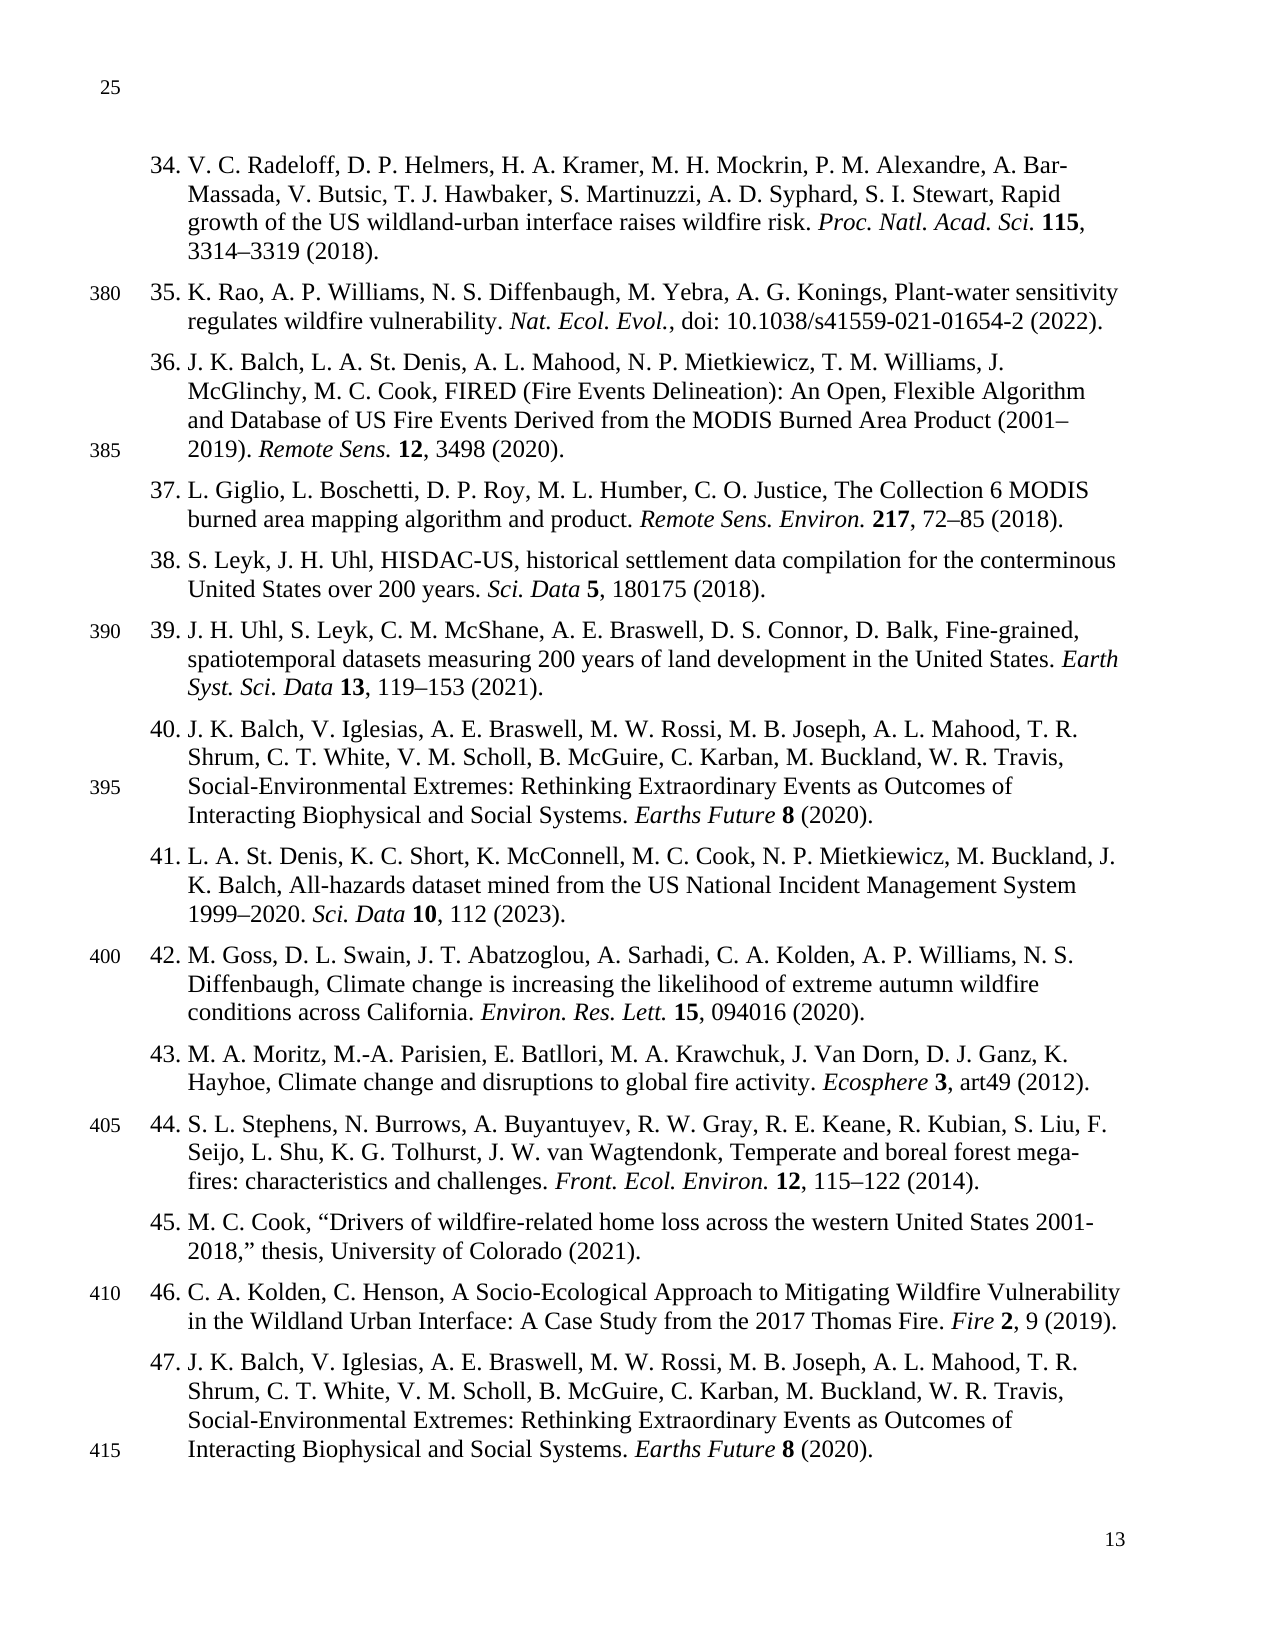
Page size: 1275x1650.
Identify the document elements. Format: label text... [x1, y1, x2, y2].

list J. K. Balch, V. Iglesias, A. E. Braswell, M. W. Rossi, M. B. Joseph, A. L. Mahood, T. R. Shrum, C. T. White, V. M. Scholl, B. McGuire, C. Karban, M. Buckland, W. R. Travis, Social‐Environmental Extremes: Rethinking Extraordinary Events as Outcomes of Interacting Biophysical and Social Systems. Earths Future 8 (2020). [150, 714, 1125, 829]
list J. H. Uhl, S. Leyk, C. M. McShane, A. E. Braswell, D. S. Connor, D. Balk, Fine-grained, spatiotemporal datasets measuring 200 years of land development in the United States. Earth Syst. Sci. Data 13, 119–153 (2021). [150, 615, 1125, 701]
list J. K. Balch, L. A. St. Denis, A. L. Mahood, N. P. Mietkiewicz, T. M. Williams, J. McGlinchy, M. C. Cook, FIRED (Fire Events Delineation): An Open, Flexible Algorithm and Database of US Fire Events Derived from the MODIS Burned Area Product (2001–2019). Remote Sens. 12, 3498 (2020). [150, 347, 1125, 462]
list K. Rao, A. P. Williams, N. S. Diffenbaugh, M. Yebra, A. G. Konings, Plant-water sensitivity regulates wildfire vulnerability. Nat. Ecol. Evol., doi: 10.1038/s41559-021-01654-2 (2022). [150, 277, 1125, 335]
list S. Leyk, J. H. Uhl, HISDAC-US, historical settlement data compilation for the conterminous United States over 200 years. Sci. Data 5, 180175 (2018). [150, 545, 1125, 602]
list L. A. St. Denis, K. C. Short, K. McConnell, M. C. Cook, N. P. Mietkiewicz, M. Buckland, J. K. Balch, All-hazards dataset mined from the US National Incident Management System 1999–2020. Sci. Data 10, 112 (2023). [150, 841, 1125, 927]
list S. L. Stephens, N. Burrows, A. Buyantuyev, R. W. Gray, R. E. Keane, R. Kubian, S. Liu, F. Seijo, L. Shu, K. G. Tolhurst, J. W. van Wagtendonk, Temperate and boreal forest mega-fires: characteristics and challenges. Front. Ecol. Environ. 12, 115–122 (2014). [150, 1109, 1125, 1195]
list V. C. Radeloff, D. P. Helmers, H. A. Kramer, M. H. Mockrin, P. M. Alexandre, A. Bar-Massada, V. Butsic, T. J. Hawbaker, S. Martinuzzi, A. D. Syphard, S. I. Stewart, Rapid growth of the US wildland-urban interface raises wildfire risk. Proc. Natl. Acad. Sci. 115, 3314–3319 (2018). [150, 150, 1125, 265]
list M. Goss, D. L. Swain, J. T. Abatzoglou, A. Sarhadi, C. A. Kolden, A. P. Williams, N. S. Diffenbaugh, Climate change is increasing the likelihood of extreme autumn wildfire conditions across California. Environ. Res. Lett. 15, 094016 (2020). [150, 940, 1125, 1026]
list C. A. Kolden, C. Henson, A Socio-Ecological Approach to Mitigating Wildfire Vulnerability in the Wildland Urban Interface: A Case Study from the 2017 Thomas Fire. Fire 2, 9 (2019). [150, 1277, 1125, 1335]
list J. K. Balch, V. Iglesias, A. E. Braswell, M. W. Rossi, M. B. Joseph, A. L. Mahood, T. R. Shrum, C. T. White, V. M. Scholl, B. McGuire, C. Karban, M. Buckland, W. R. Travis, Social‐Environmental Extremes: Rethinking Extraordinary Events as Outcomes of Interacting Biophysical and Social Systems. Earths Future 8 (2020). [150, 1347, 1125, 1462]
list M. C. Cook, “Drivers of wildfire-related home loss across the western United States 2001-2018,” thesis, University of Colorado (2021). [150, 1207, 1125, 1265]
list L. Giglio, L. Boschetti, D. P. Roy, M. L. Humber, C. O. Justice, The Collection 6 MODIS burned area mapping algorithm and product. Remote Sens. Environ. 217, 72–85 (2018). [150, 475, 1125, 532]
list M. A. Moritz, M.-A. Parisien, E. Batllori, M. A. Krawchuk, J. Van Dorn, D. J. Ganz, K. Hayhoe, Climate change and disruptions to global fire activity. Ecosphere 3, art49 (2012). [150, 1039, 1125, 1096]
